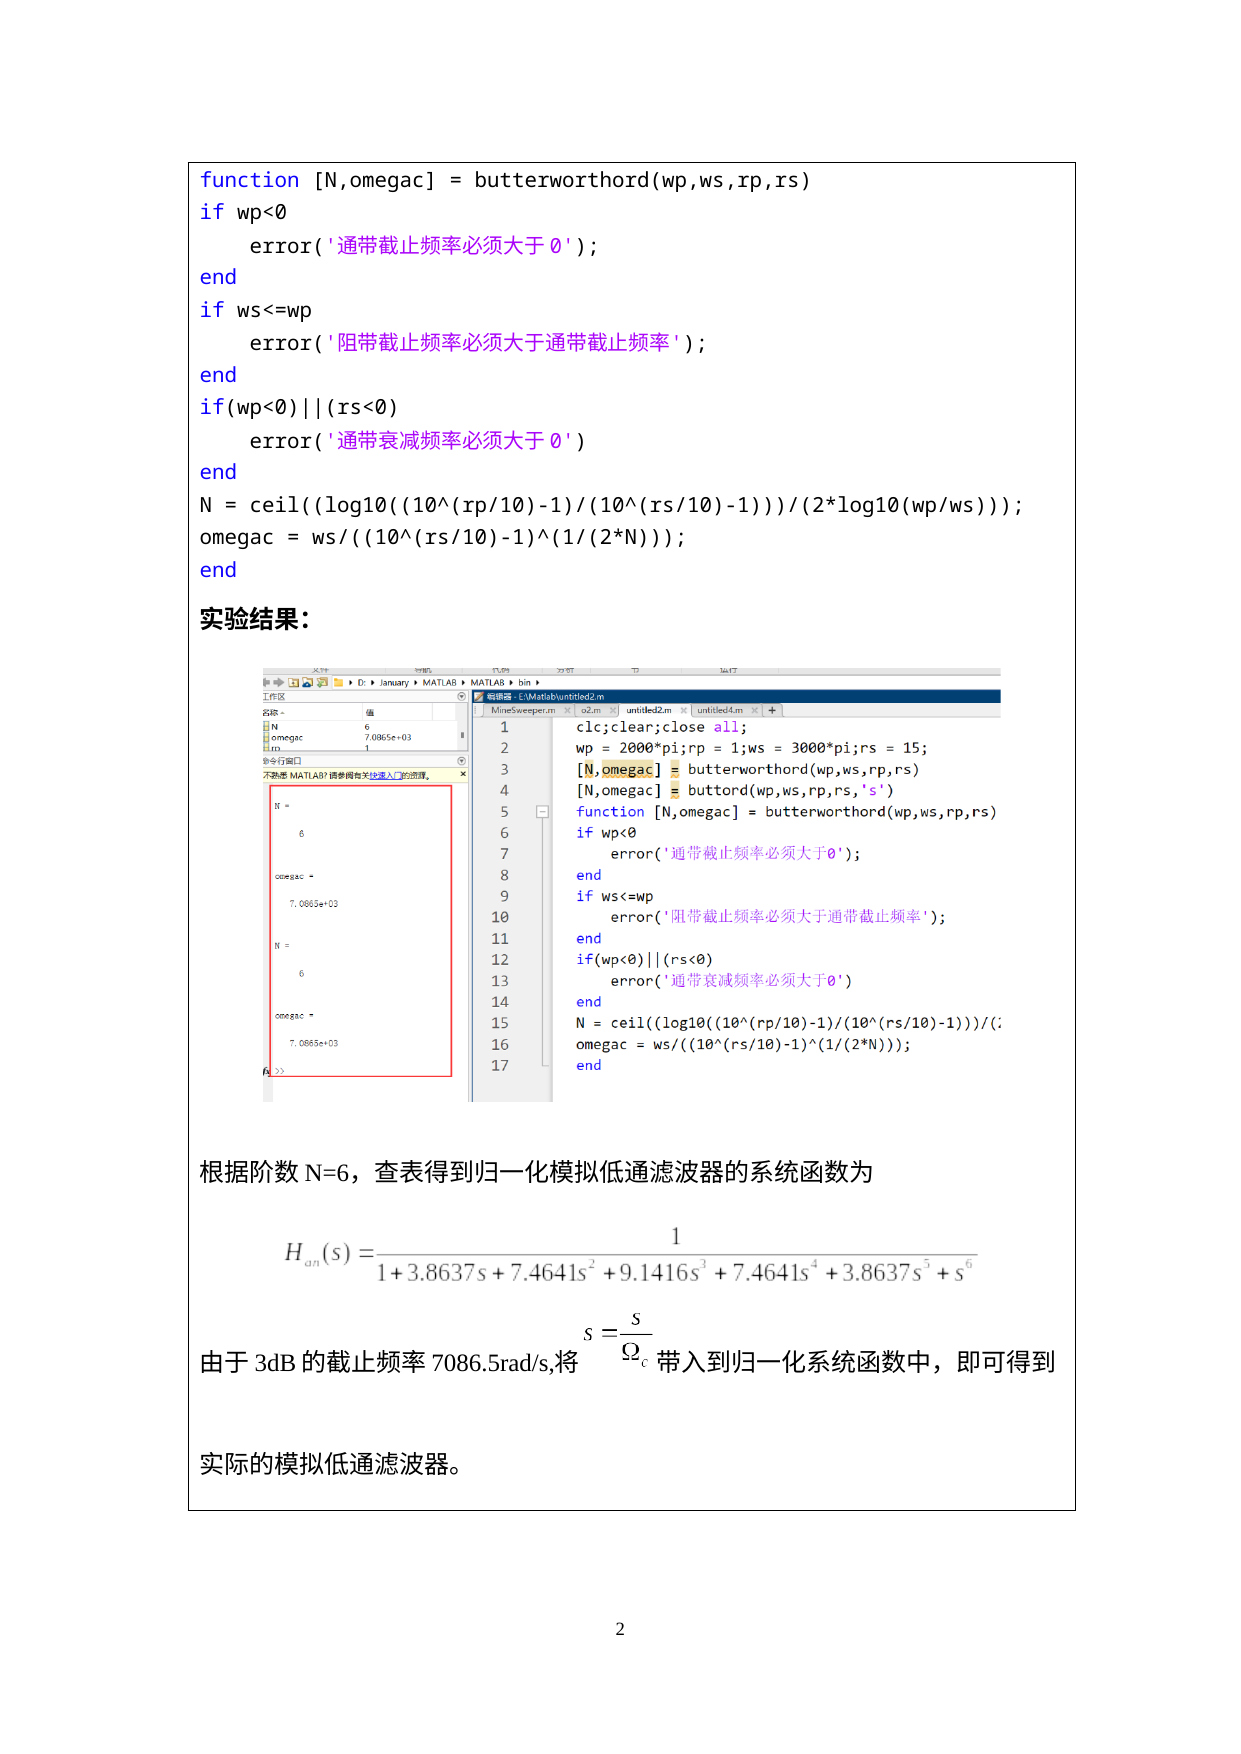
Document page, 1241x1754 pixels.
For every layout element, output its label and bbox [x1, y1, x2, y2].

picture [263, 668, 1001, 1102]
table_cell [189, 163, 1075, 1510]
